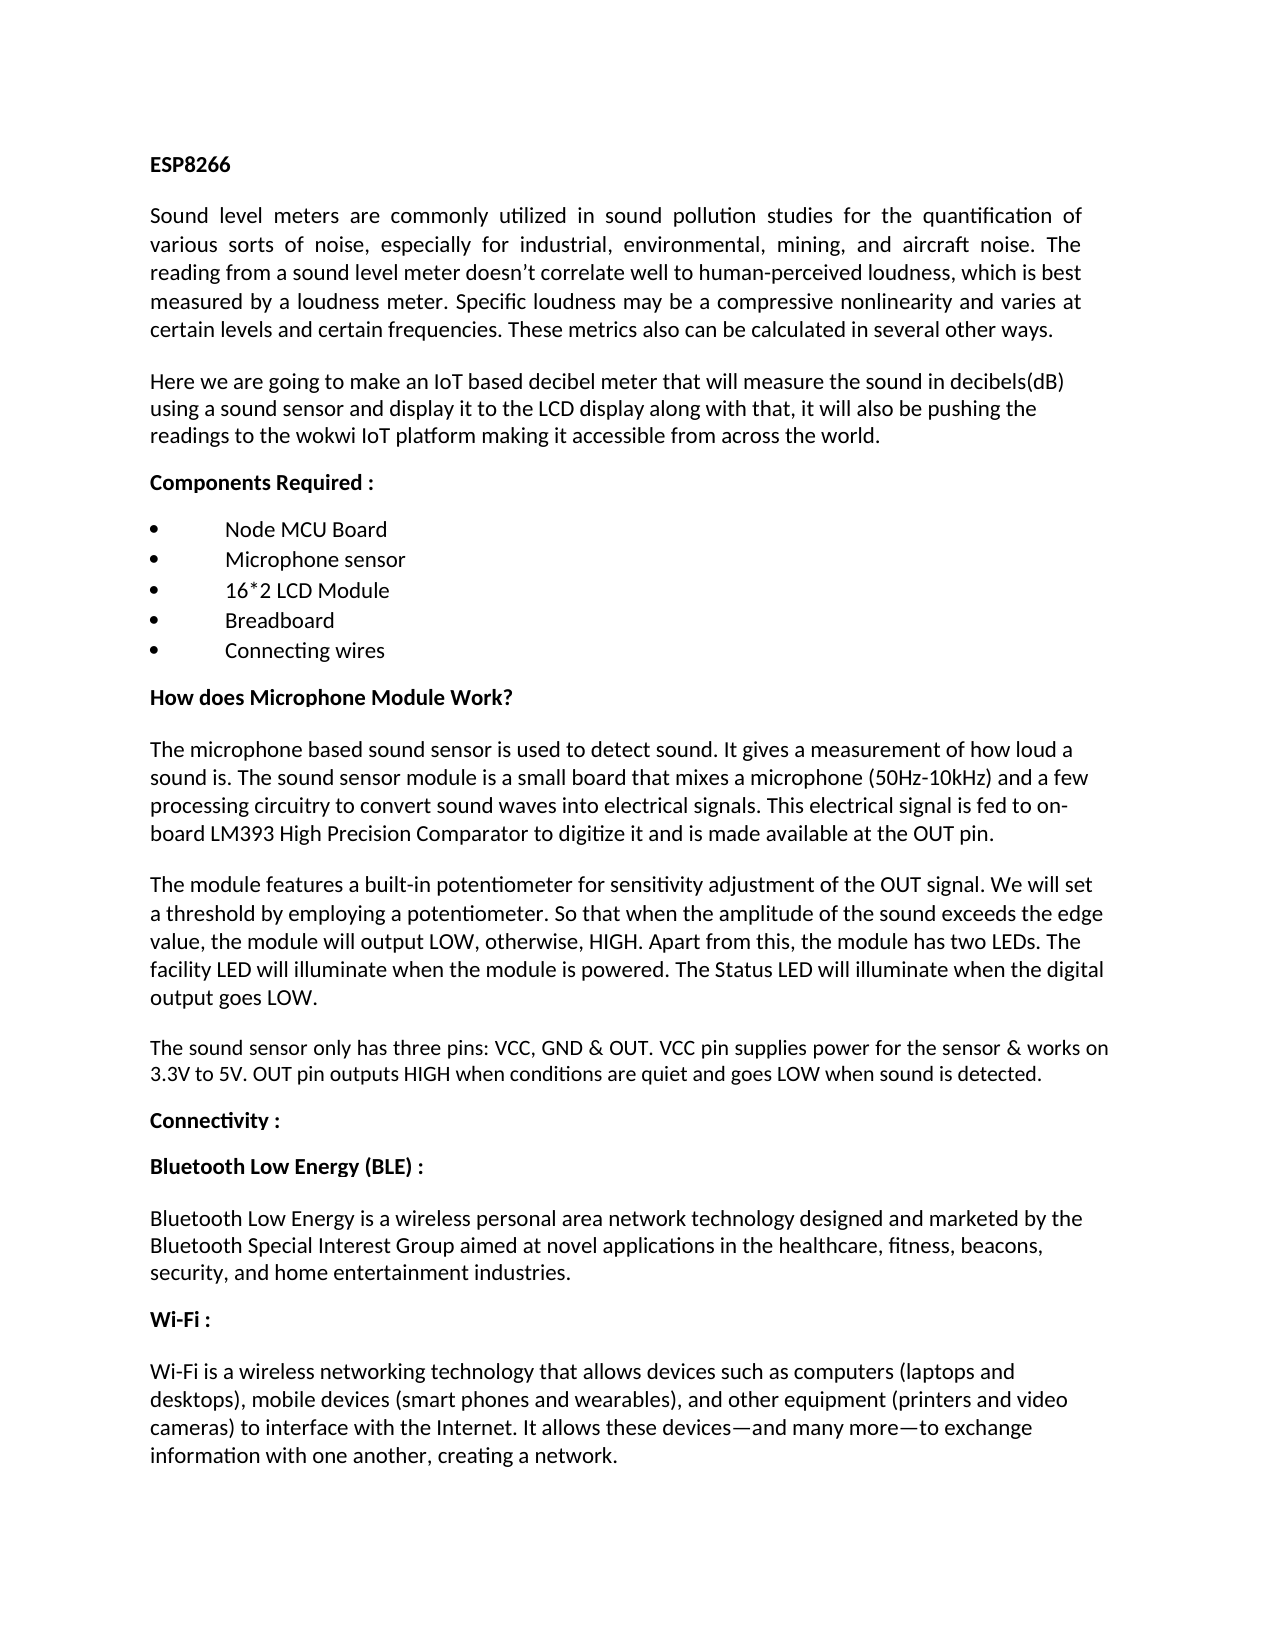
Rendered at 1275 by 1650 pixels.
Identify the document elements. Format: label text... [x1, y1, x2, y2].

text Bluetooth Low Energy (BLE) : [150, 1152, 1125, 1181]
text How does Microphone Module Work? [150, 683, 1125, 711]
text Wi-Fi is a wireless networking technology that allows devices such as computers (laptops and desktops), mobile devices (smart phones and wearables), and other equipment (printers and video cameras) to interface with the Internet. It allows these devices—and many more—to exchange information with one another, creating a network. [150, 1357, 1117, 1469]
text ESP8266 [150, 150, 1125, 178]
text Wi-Fi : [150, 1305, 1125, 1333]
text Bluetooth Low Energy is a wireless personal area network technology designed and marketed by the Bluetooth Special Interest Group aimed at novel applications in the healthcare, fitness, beacons, security, and home entertainment industries. [150, 1204, 1125, 1287]
list Microphone sensor [150, 546, 1125, 574]
list Node MCU Board [150, 515, 1125, 543]
list Connecting wires [150, 636, 1125, 664]
list Breadboard [150, 606, 1125, 634]
text Connectivity : [150, 1106, 1125, 1134]
text The sound sensor only has three pins: VCC, GND & OUT. VCC pin supplies power for the sensor & works on 3.3V to 5V. OUT pin outputs HIGH when conditions are quiet and goes LOW when sound is detected. [150, 1035, 1110, 1087]
text Here we are going to make an IoT based decibel meter that will measure the sound in decibels(dB) using a sound sensor and display it to the LCD display along with that, it will also be pushing the readings to the wokwi IoT platform making it accessible from across the world. [150, 367, 1117, 450]
list 16*2 LCD Module [150, 576, 1125, 604]
text Sound level meters are commonly utilized in sound pollution studies for the quantification of various sorts of noise, especially for industrial, environmental, mining, and aircraft noise. The reading from a sound level meter doesn’t correlate well to human-perceived loudness, which is best measured by a loudness meter. Specific loudness may be a compressive nonlinearity and varies at certain levels and certain frequencies. These metrics also can be calculated in several other ways. [150, 201, 1083, 343]
text The module features a built-in potentiometer for sensitivity adjustment of the OUT signal. We will set a threshold by employing a potentiometer. So that when the amplitude of the sound exceeds the edge value, the module will output LOW, otherwise, HIGH. Apart from this, the module has two LEDs. The facility LED will illuminate when the module is powered. The Status LED will illuminate when the digital output goes LOW. [150, 871, 1108, 1011]
text The microphone based sound sensor is used to detect sound. It gives a measurement of how loud a sound is. The sound sensor module is a small board that mixes a microphone (50Hz-10kHz) and a few processing circuitry to convert sound waves into electrical signals. This electrical signal is fed to on-board LM393 High Precision Comparator to digitize it and is made available at the OUT pin. [150, 735, 1121, 847]
text Components Required : [150, 468, 1125, 496]
